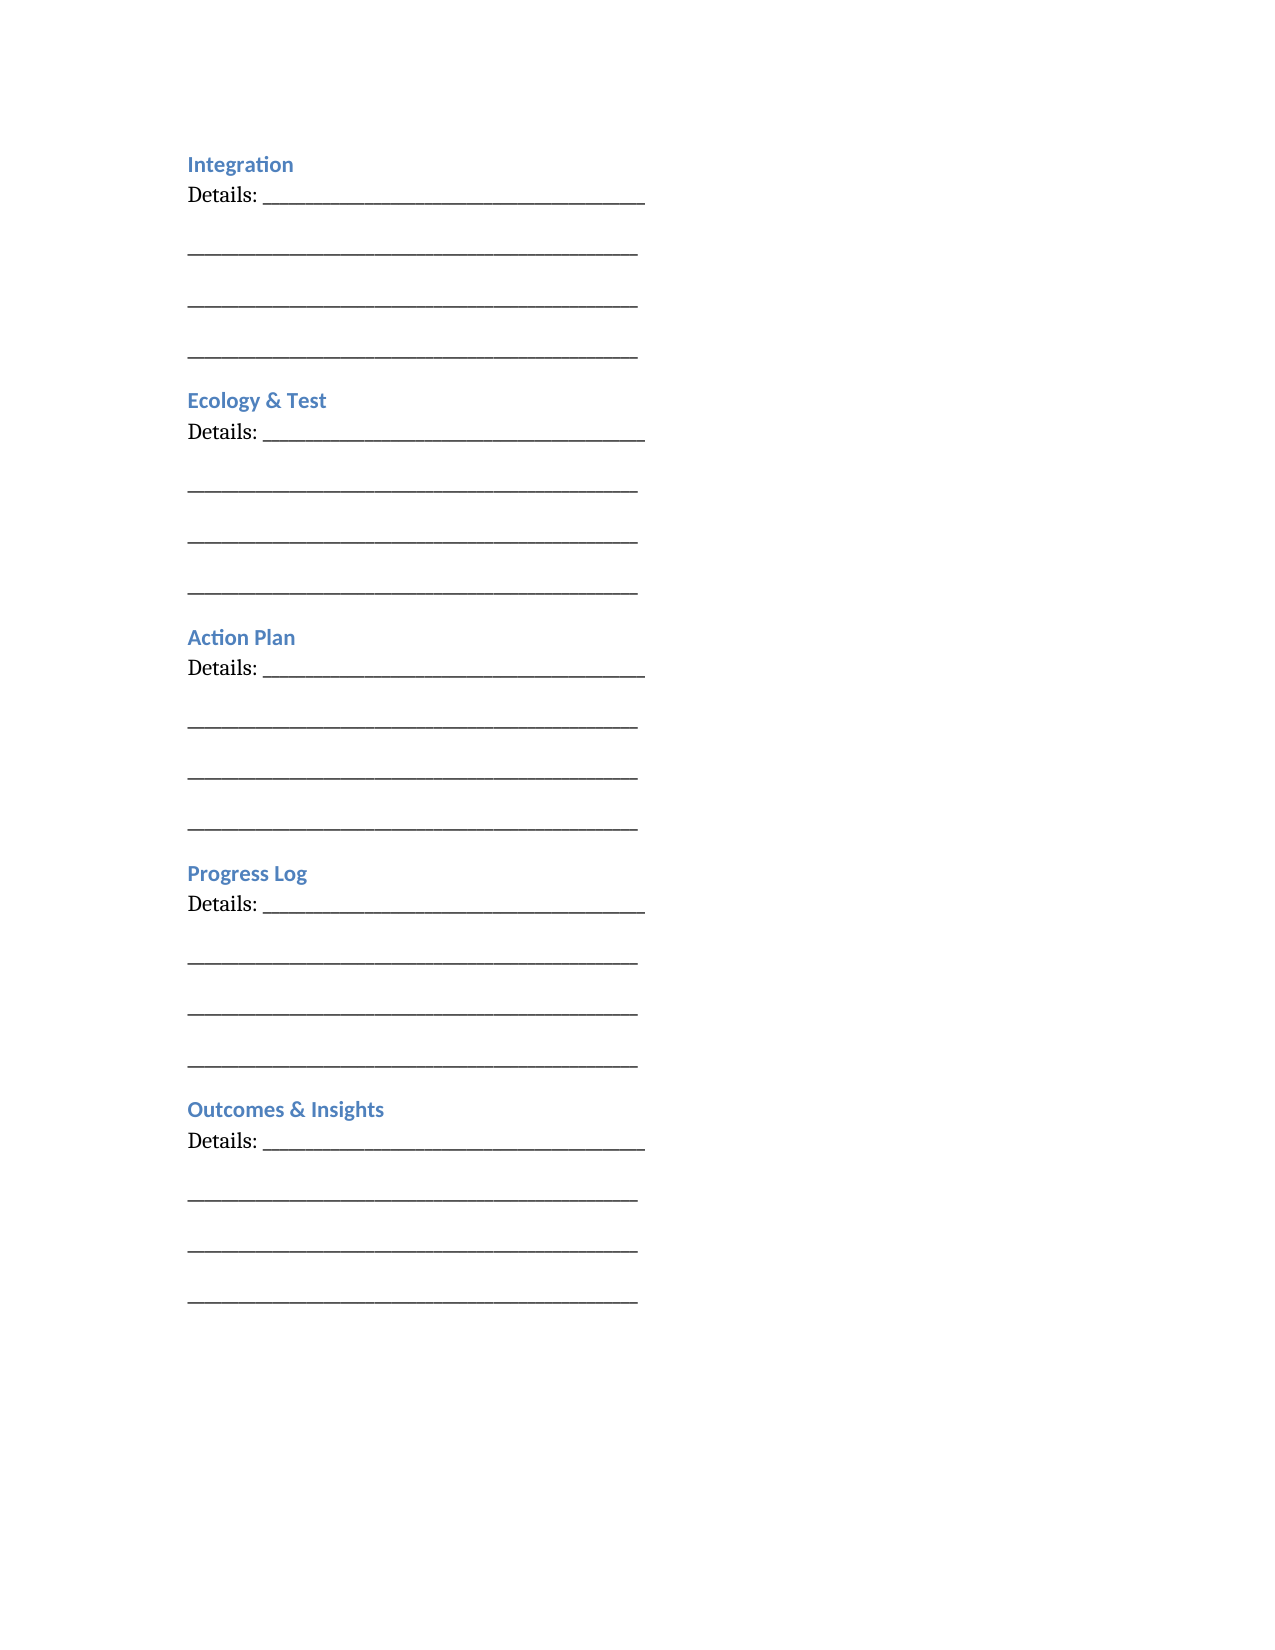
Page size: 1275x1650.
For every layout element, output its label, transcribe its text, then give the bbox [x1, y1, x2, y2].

subtitle Progress Log [187, 859, 1087, 887]
text _____________________________________________________ [187, 1044, 1087, 1071]
subtitle Ecology & Test [187, 386, 1087, 414]
subtitle Integration [187, 150, 1087, 178]
text _____________________________________________________ [187, 757, 1087, 783]
text Details: _____________________________________________ [187, 182, 1087, 208]
text _____________________________________________________ [187, 993, 1087, 1020]
text _____________________________________________________ [187, 572, 1087, 598]
text Details: _____________________________________________ [187, 891, 1087, 918]
text _____________________________________________________ [187, 1230, 1087, 1256]
text _____________________________________________________ [187, 808, 1087, 834]
text _____________________________________________________ [187, 1281, 1087, 1307]
text _____________________________________________________ [187, 335, 1087, 362]
text _____________________________________________________ [187, 469, 1087, 496]
text _____________________________________________________ [187, 942, 1087, 969]
text Details: _____________________________________________ [187, 1128, 1087, 1154]
subtitle Outcomes & Insights [187, 1095, 1087, 1123]
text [187, 233, 1087, 259]
text _____________________________________________________ [187, 521, 1087, 547]
subtitle Action Plan [187, 623, 1087, 651]
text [187, 284, 1087, 311]
text _____________________________________________________ [187, 1179, 1087, 1205]
text Details: _____________________________________________ [187, 655, 1087, 681]
text Details: _____________________________________________ [187, 418, 1087, 445]
text _____________________________________________________ [187, 706, 1087, 732]
